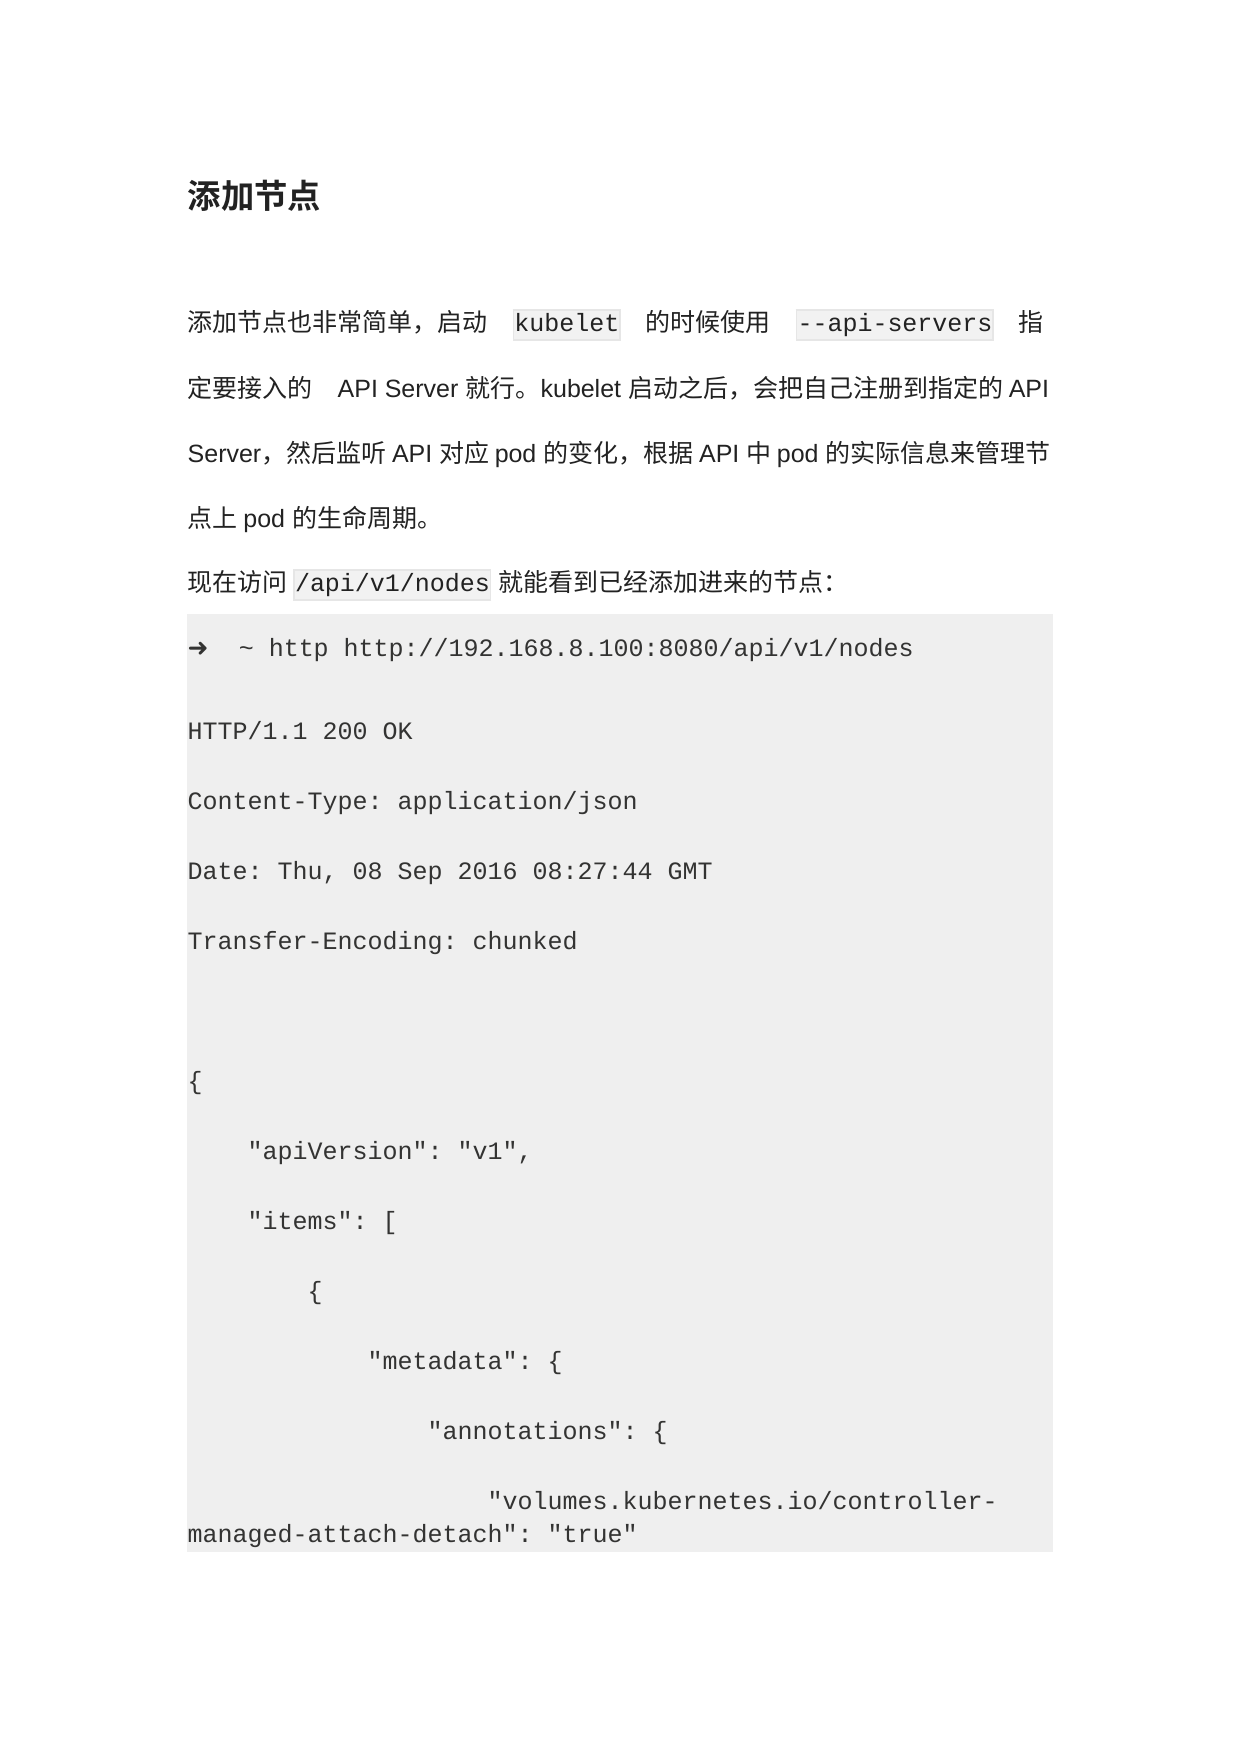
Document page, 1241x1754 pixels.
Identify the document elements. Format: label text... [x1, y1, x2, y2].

text ➜ ~ http http://192.168.8.100:8080/api/v1/nodes [187, 614, 1053, 679]
text "annotations": { [187, 1417, 1053, 1449]
text Transfer-Encoding: chunked [187, 927, 1053, 959]
text Date: Thu, 08 Sep 2016 08:27:44 GMT [187, 857, 1053, 889]
subtitle 添加节点 [187, 162, 1053, 227]
text { [187, 1067, 1053, 1099]
text "metadata": { [187, 1347, 1053, 1379]
text Content-Type: application/json [187, 787, 1053, 819]
text "volumes.kubernetes.io/controller-managed-attach-detach": "true" [187, 1487, 1053, 1552]
text 现在访问 /api/v1/nodes 就能看到已经添加进来的节点： [187, 549, 1053, 614]
text HTTP/1.1 200 OK [187, 717, 1053, 749]
text "apiVersion": "v1", [187, 1137, 1053, 1169]
text 添加节点也非常简单，启动 kubelet 的时候使用 --api-servers 指定要接入的 API Server 就行。kubelet 启动之后，会把自己注册到指定的 API Server，然后监听 API 对应 pod 的变化，根据 API 中 pod 的实际信息来管理节点上 pod 的生命周期。 [187, 289, 1053, 549]
text { [187, 1277, 1053, 1309]
text "items": [ [187, 1207, 1053, 1239]
